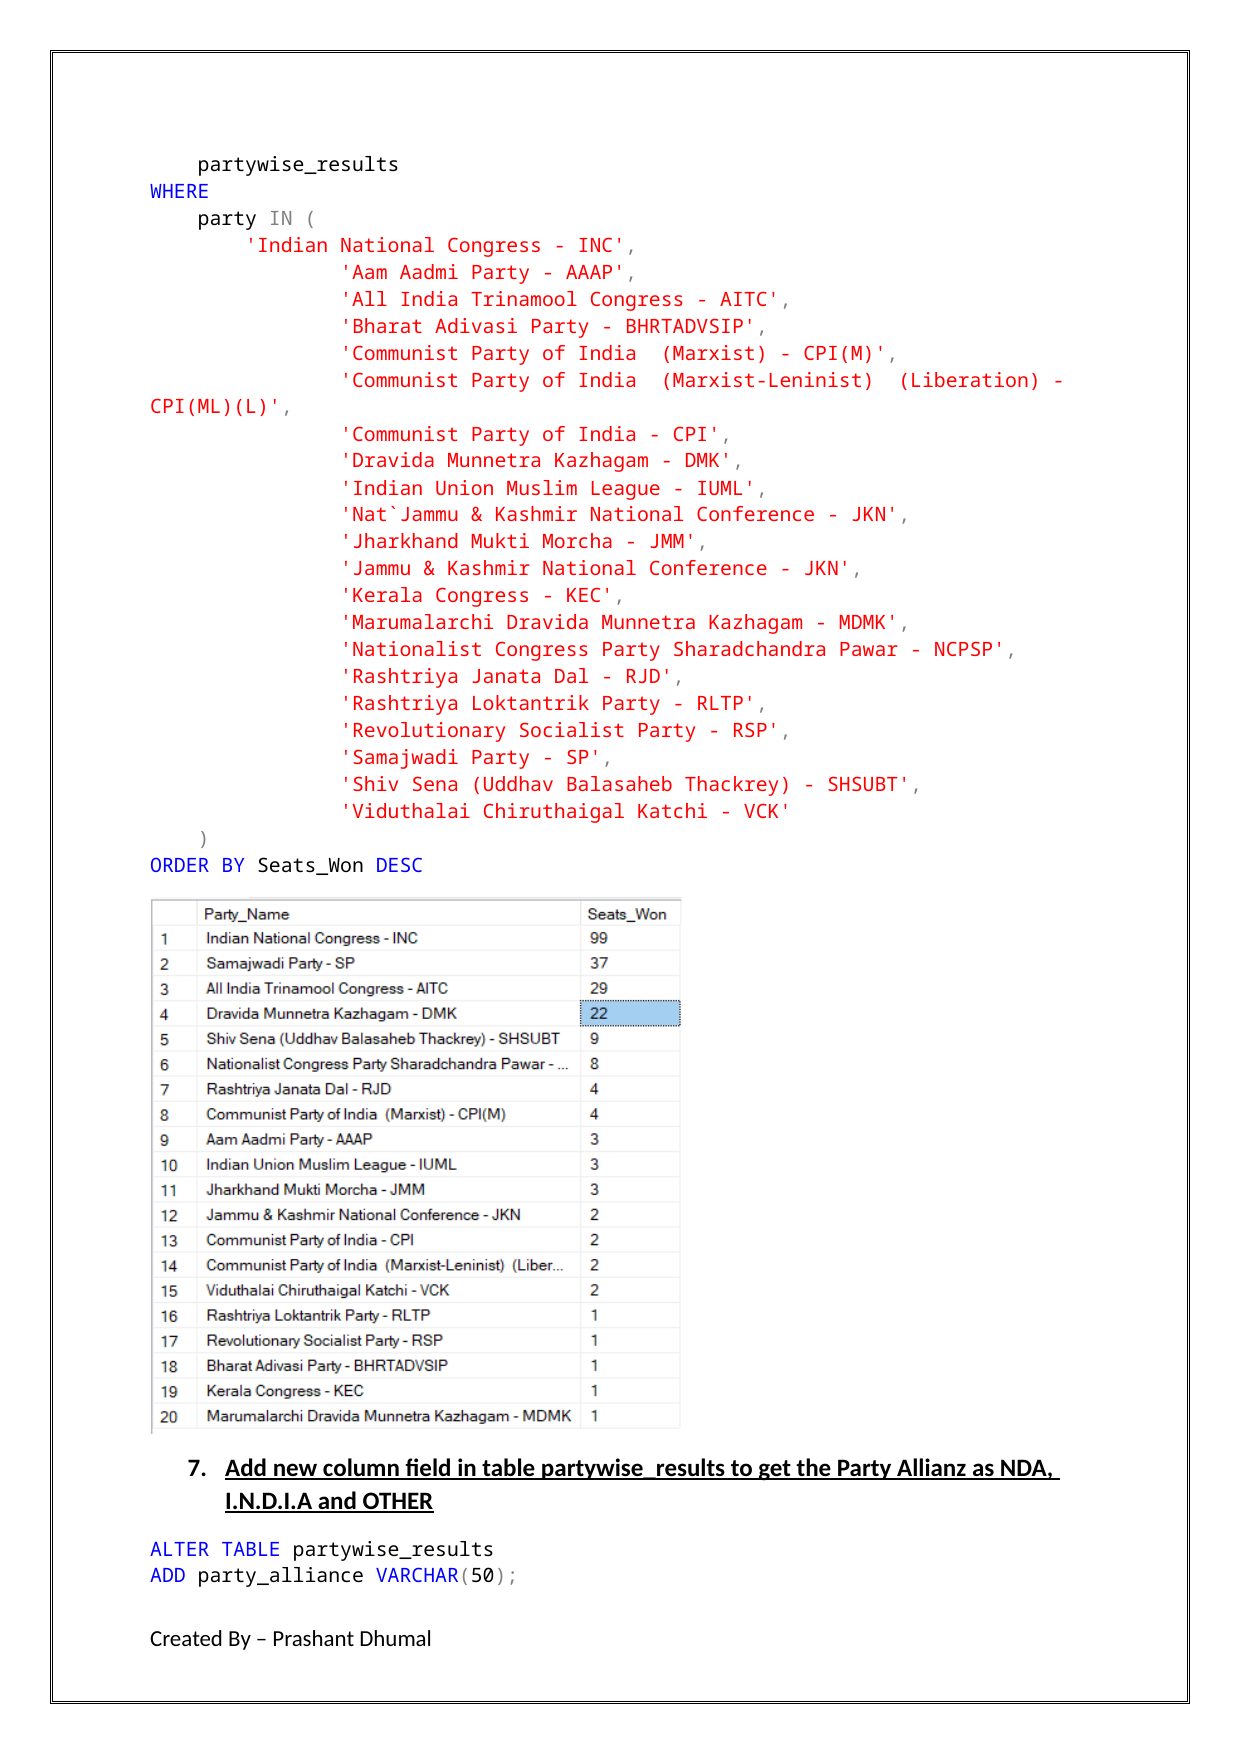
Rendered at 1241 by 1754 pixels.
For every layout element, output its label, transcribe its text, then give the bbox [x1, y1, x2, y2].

text 'Jharkhand Mukti Morcha - JMM', [150, 528, 1090, 555]
text ORDER BY Seats_Won DESC [150, 851, 1090, 878]
text 'Communist Party of India - CPI', [150, 420, 1090, 447]
picture [150, 897, 682, 1434]
text 'Nat`Jammu & Kashmir National Conference - JKN', [150, 501, 1090, 528]
text 'Communist Party of India (Marxist) - CPI(M)', [150, 339, 1090, 366]
text 'Indian Union Muslim League - IUML', [150, 474, 1090, 501]
text 'Indian National Congress - INC', [150, 231, 1090, 258]
text 'All India Trinamool Congress - AITC', [150, 285, 1090, 312]
text WHERE [150, 177, 1090, 204]
text 'Jammu & Kashmir National Conference - JKN', [150, 555, 1090, 582]
text 'Rashtriya Janata Dal - RJD', [150, 663, 1090, 689]
text 'Aam Aadmi Party - AAAP', [150, 258, 1090, 285]
text 'Rashtriya Loktantrik Party - RLTP', [150, 689, 1090, 717]
text 'Samajwadi Party - SP', [150, 743, 1090, 771]
text 'Kerala Congress - KEC', [150, 582, 1090, 609]
text 'Dravida Munnetra Kazhagam - DMK', [150, 447, 1090, 474]
text ALTER TABLE partywise_results [150, 1535, 1090, 1562]
text ) [150, 824, 1090, 851]
text 'Bharat Adivasi Party - BHRTADVSIP', [150, 312, 1090, 339]
text 'Marumalarchi Dravida Munnetra Kazhagam - MDMK', [150, 609, 1090, 636]
text 'Viduthalai Chiruthaigal Katchi - VCK' [150, 797, 1090, 824]
text 'Communist Party of India (Marxist-Leninist) (Liberation) - CPI(ML)(L)', [150, 366, 1090, 420]
text party IN ( [150, 204, 1090, 231]
list Add new column field in table partywise_results to get the Party Allianz as NDA, I.N.D.I.A and OTHER [187, 1452, 1090, 1516]
text 'Nationalist Congress Party Sharadchandra Pawar - NCPSP', [150, 636, 1090, 663]
text ADD party_alliance VARCHAR(50); [150, 1562, 1090, 1589]
text 'Revolutionary Socialist Party - RSP', [150, 717, 1090, 743]
text partywise_results [150, 150, 1090, 177]
text 'Shiv Sena (Uddhav Balasaheb Thackrey) - SHSUBT', [150, 771, 1090, 797]
